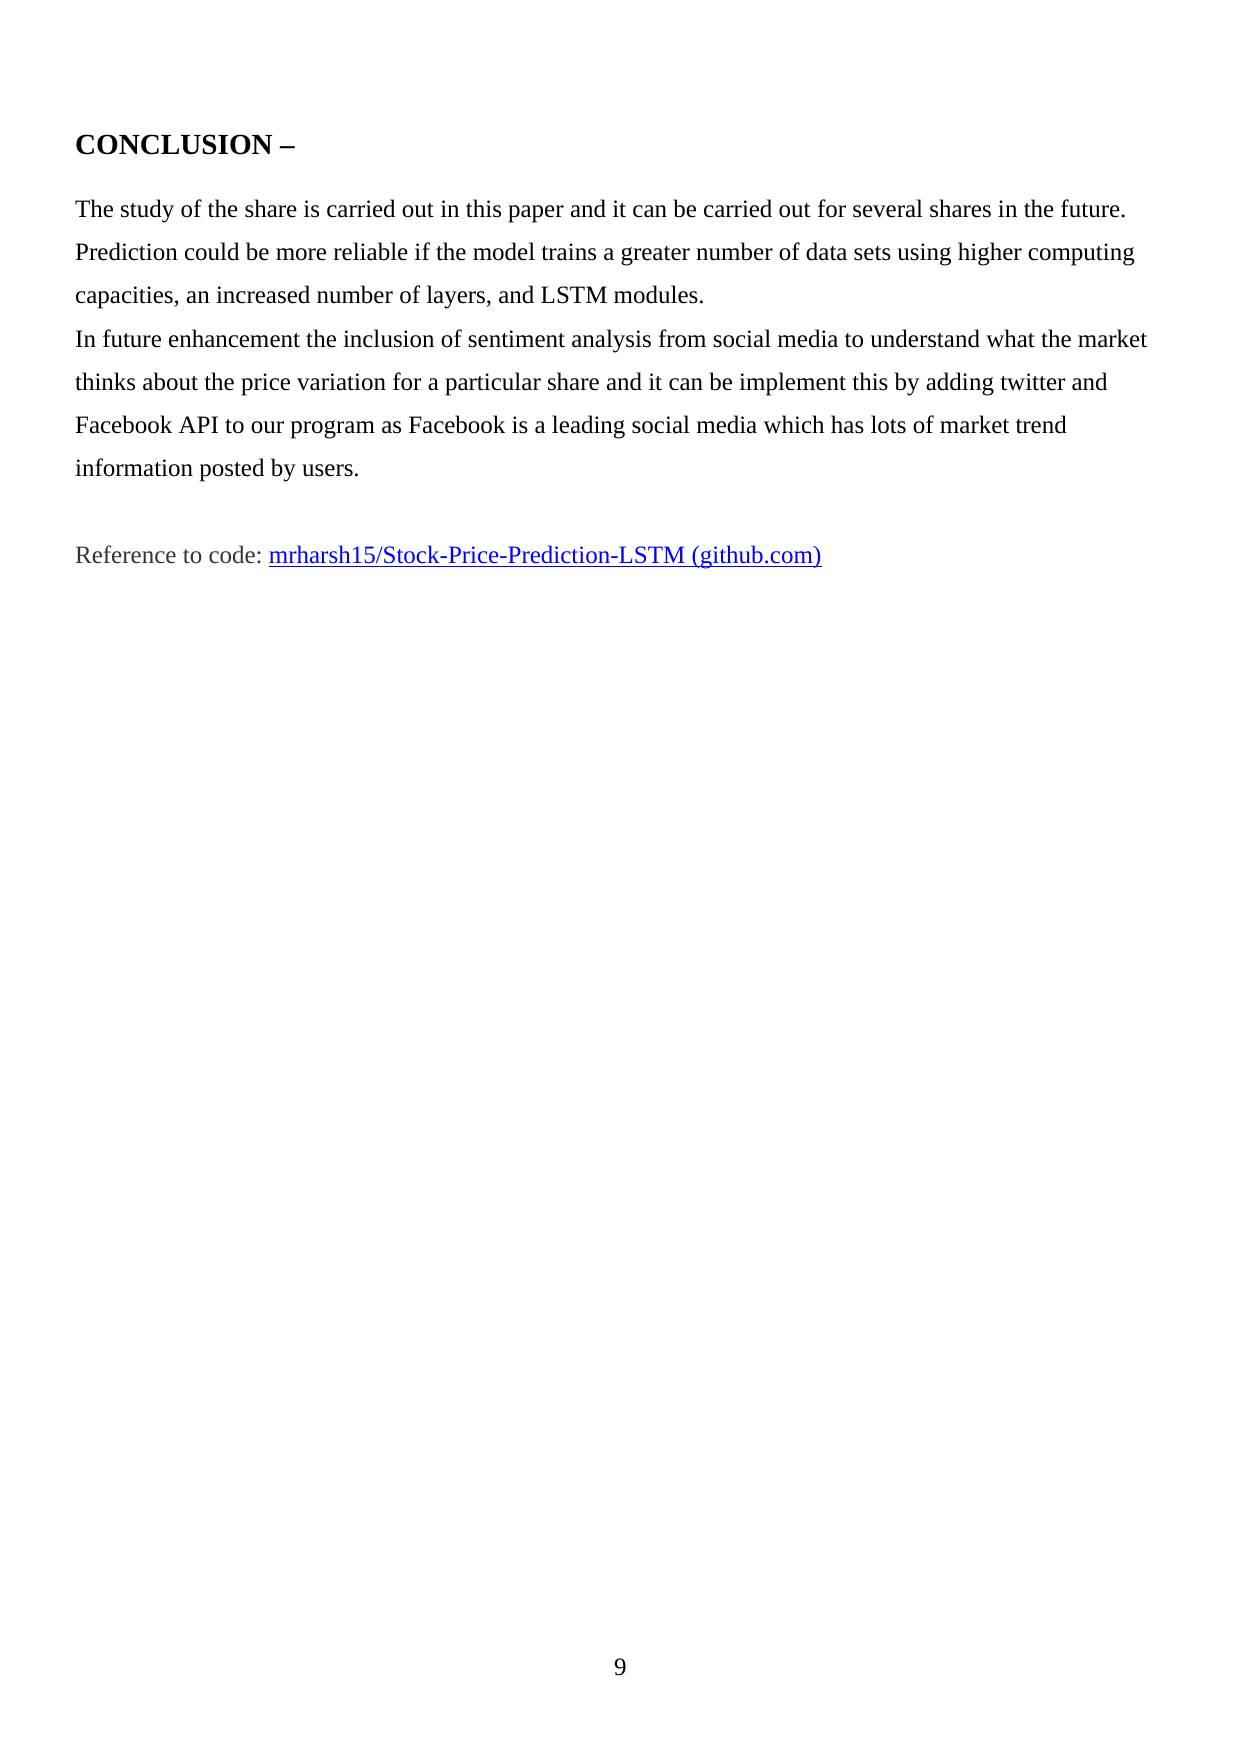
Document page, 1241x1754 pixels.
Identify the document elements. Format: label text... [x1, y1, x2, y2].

text Reference to code: mrharsh15/Stock-Price-Prediction-LSTM (github.com) [75, 541, 1165, 569]
text In future enhancement the inclusion of sentiment analysis from social media to understand what the market thinks about the price variation for a particular share and it can be implement this by adding twitter and Facebook API to our program as Facebook is a leading social media which has lots of market trend information posted by users. [75, 324, 1165, 482]
subtitle CONCLUSION – [75, 127, 1165, 161]
text The study of the share is carried out in this paper and it can be carried out for several shares in the future. Prediction could be more reliable if the model trains a greater number of data sets using higher computing capacities, an increased number of layers, and LSTM modules. [75, 194, 1165, 309]
